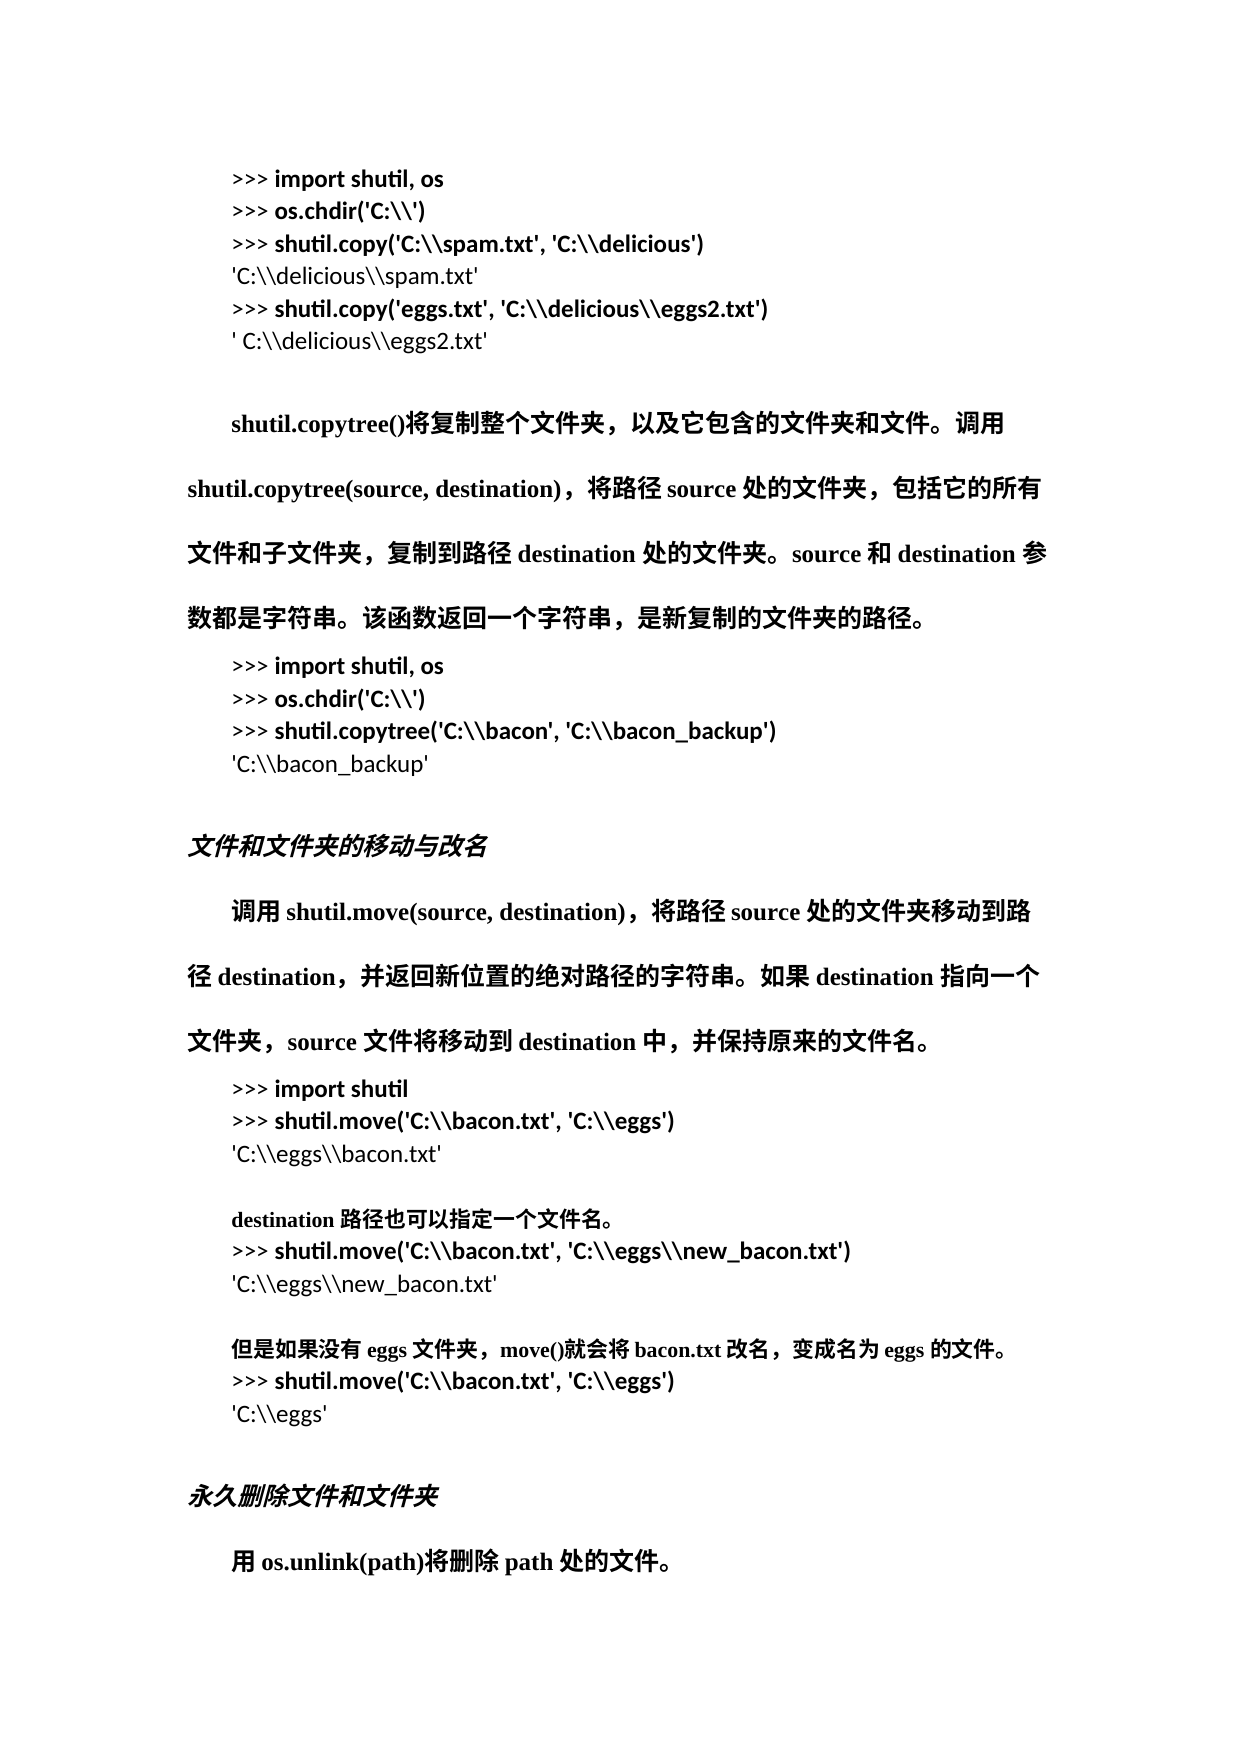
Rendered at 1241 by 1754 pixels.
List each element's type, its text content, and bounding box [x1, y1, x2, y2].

text 用os.unlink(path)将删除path 处的文件。 [187, 1527, 1053, 1592]
text >>> shutil.move('C:\\bacon.txt', 'C:\\eggs') [187, 1104, 1053, 1137]
text >>> shutil.copy('C:\\spam.txt', 'C:\\delicious') [187, 227, 1053, 259]
text >>> os.chdir('C:\\') [187, 194, 1053, 227]
text >>> os.chdir('C:\\') [187, 682, 1053, 714]
text >>> import shutil [187, 1072, 1053, 1104]
text 'C:\\bacon_backup' [187, 747, 1053, 779]
text >>> shutil.copytree('C:\\bacon', 'C:\\bacon_backup') [187, 714, 1053, 747]
text 'C:\\delicious\\spam.txt' [187, 259, 1053, 292]
text >>> import shutil, os [187, 649, 1053, 682]
text 'C:\\eggs' [187, 1397, 1053, 1429]
text 但是如果没有eggs 文件夹，move()就会将bacon.txt 改名，变成名为eggs 的文件。 [187, 1332, 1053, 1364]
text >>> shutil.copy('eggs.txt', 'C:\\delicious\\eggs2.txt') [187, 292, 1053, 324]
text >>> shutil.move('C:\\bacon.txt', 'C:\\eggs\\new_bacon.txt') [187, 1234, 1053, 1267]
text 'C:\\eggs\\bacon.txt' [187, 1137, 1053, 1169]
text 永久删除文件和文件夹 [187, 1462, 1053, 1527]
text >>> import shutil, os [187, 162, 1053, 194]
text 调用shutil.move(source, destination)，将路径source 处的文件夹移动到路径destination，并返回新位置的绝对路径的字符串。如果destination 指向一个文件夹，source 文件将移动到destination 中，并保持原来的文件名。 [187, 877, 1053, 1072]
text destination 路径也可以指定一个文件名。 [187, 1202, 1053, 1234]
text >>> shutil.move('C:\\bacon.txt', 'C:\\eggs') [187, 1364, 1053, 1397]
text shutil.copytree()将复制整个文件夹，以及它包含的文件夹和文件。调用shutil.copytree(source, destination)，将路径source 处的文件夹，包括它的所有文件和子文件夹，复制到路径destination 处的文件夹。source 和destination 参数都是字符串。该函数返回一个字符串，是新复制的文件夹的路径。 [187, 389, 1053, 649]
text 'C:\\eggs\\new_bacon.txt' [187, 1267, 1053, 1299]
text ' C:\\delicious\\eggs2.txt' [187, 324, 1053, 357]
text 文件和文件夹的移动与改名 [187, 812, 1053, 877]
